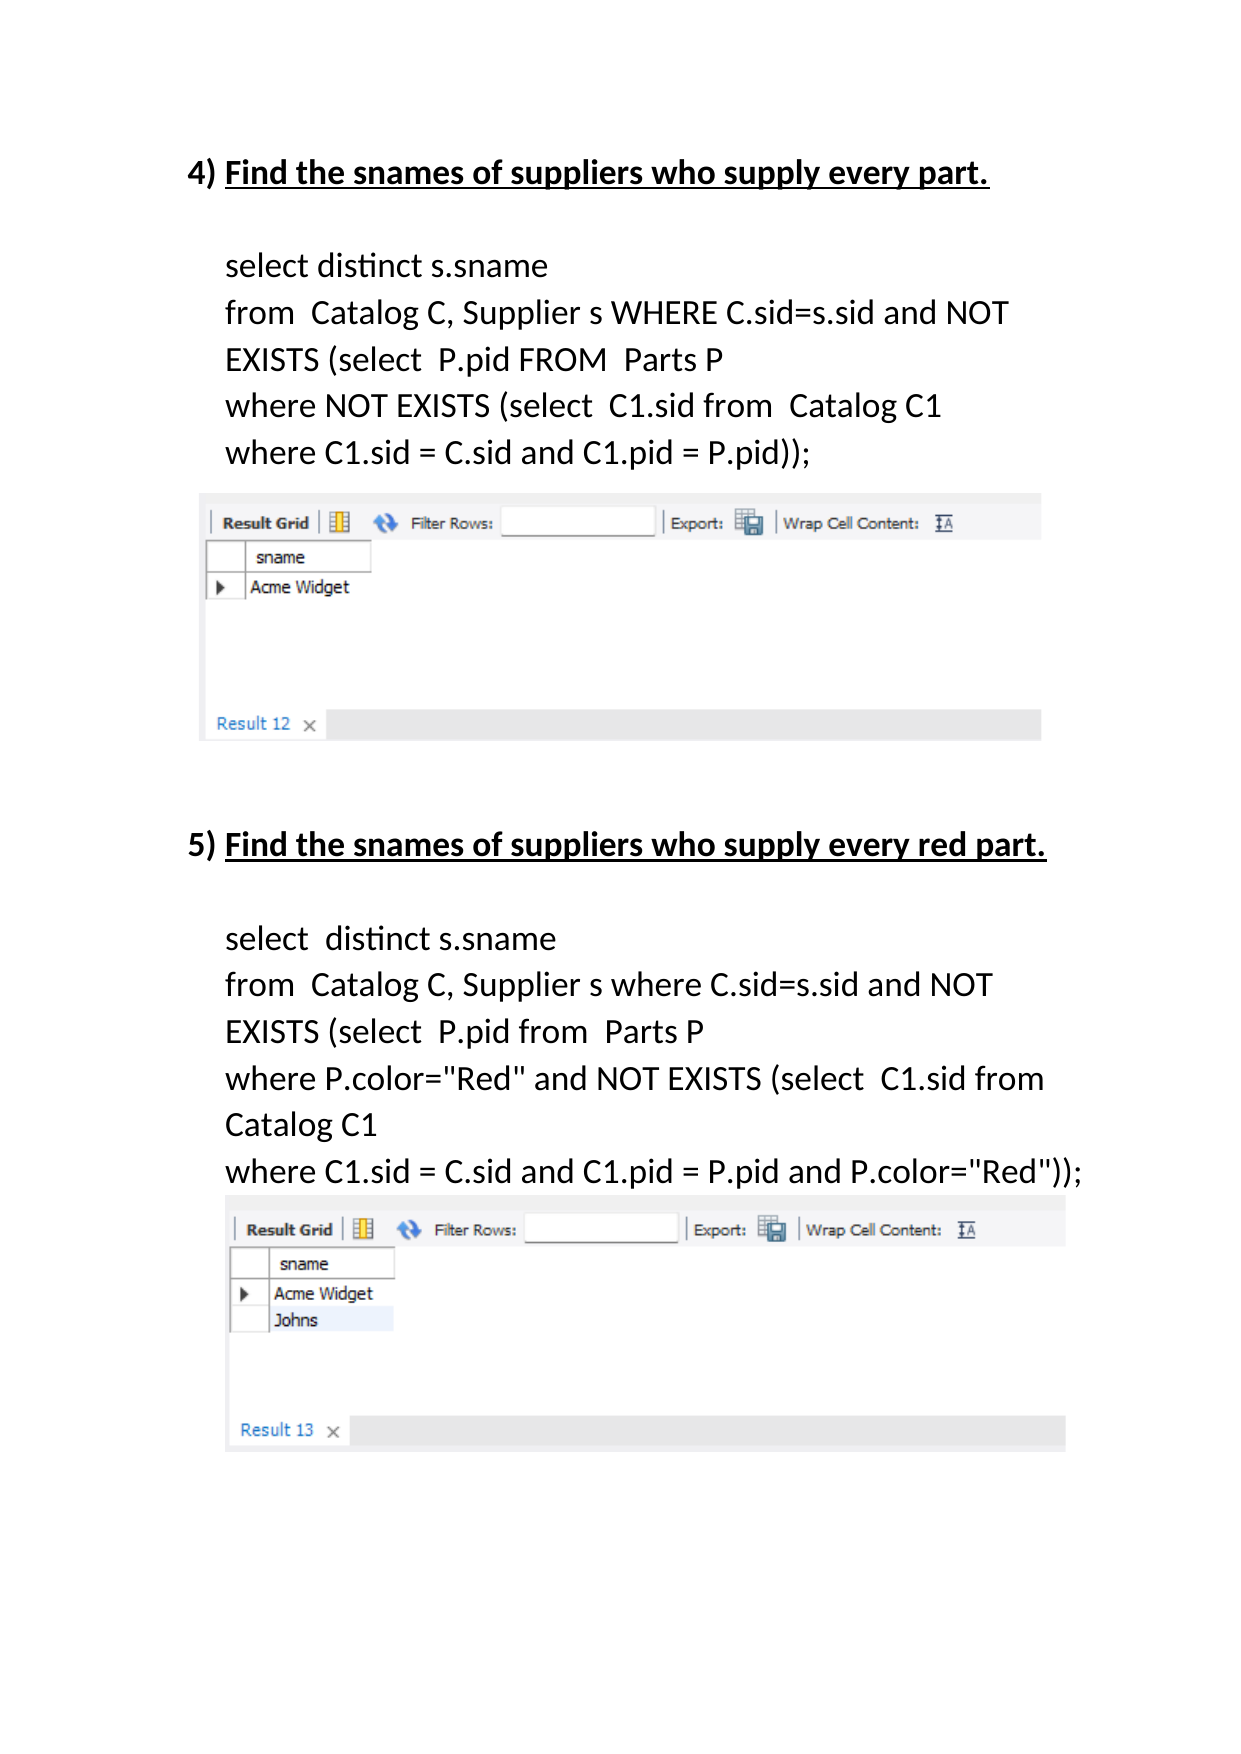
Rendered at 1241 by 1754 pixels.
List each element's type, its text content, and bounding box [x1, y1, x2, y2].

list Find the snames of suppliers who supply every part. [187, 150, 1090, 193]
picture [225, 1195, 1066, 1452]
list where C1.sid = C.sid and C1.pid = P.pid)); [225, 430, 1090, 473]
list select distinct s.sname [225, 916, 1090, 959]
list select distinct s.sname [225, 243, 1090, 287]
list from Catalog C, Supplier s WHERE C.sid=s.sid and NOT EXISTS (select P.pid FROM Parts P [225, 290, 1090, 380]
list from Catalog C, Supplier s where C.sid=s.sid and NOT EXISTS (select P.pid from Parts P [225, 962, 1090, 1052]
list Find the snames of suppliers who supply every red part. [187, 822, 1090, 866]
list where NOT EXISTS (select C1.sid from Catalog C1 [225, 383, 1090, 427]
list where P.color="Red" and NOT EXISTS (select C1.sid from Catalog C1 [225, 1056, 1090, 1146]
list where C1.sid = C.sid and C1.pid = P.pid and P.color="Red")); [225, 1149, 1090, 1192]
picture [198, 493, 1042, 741]
